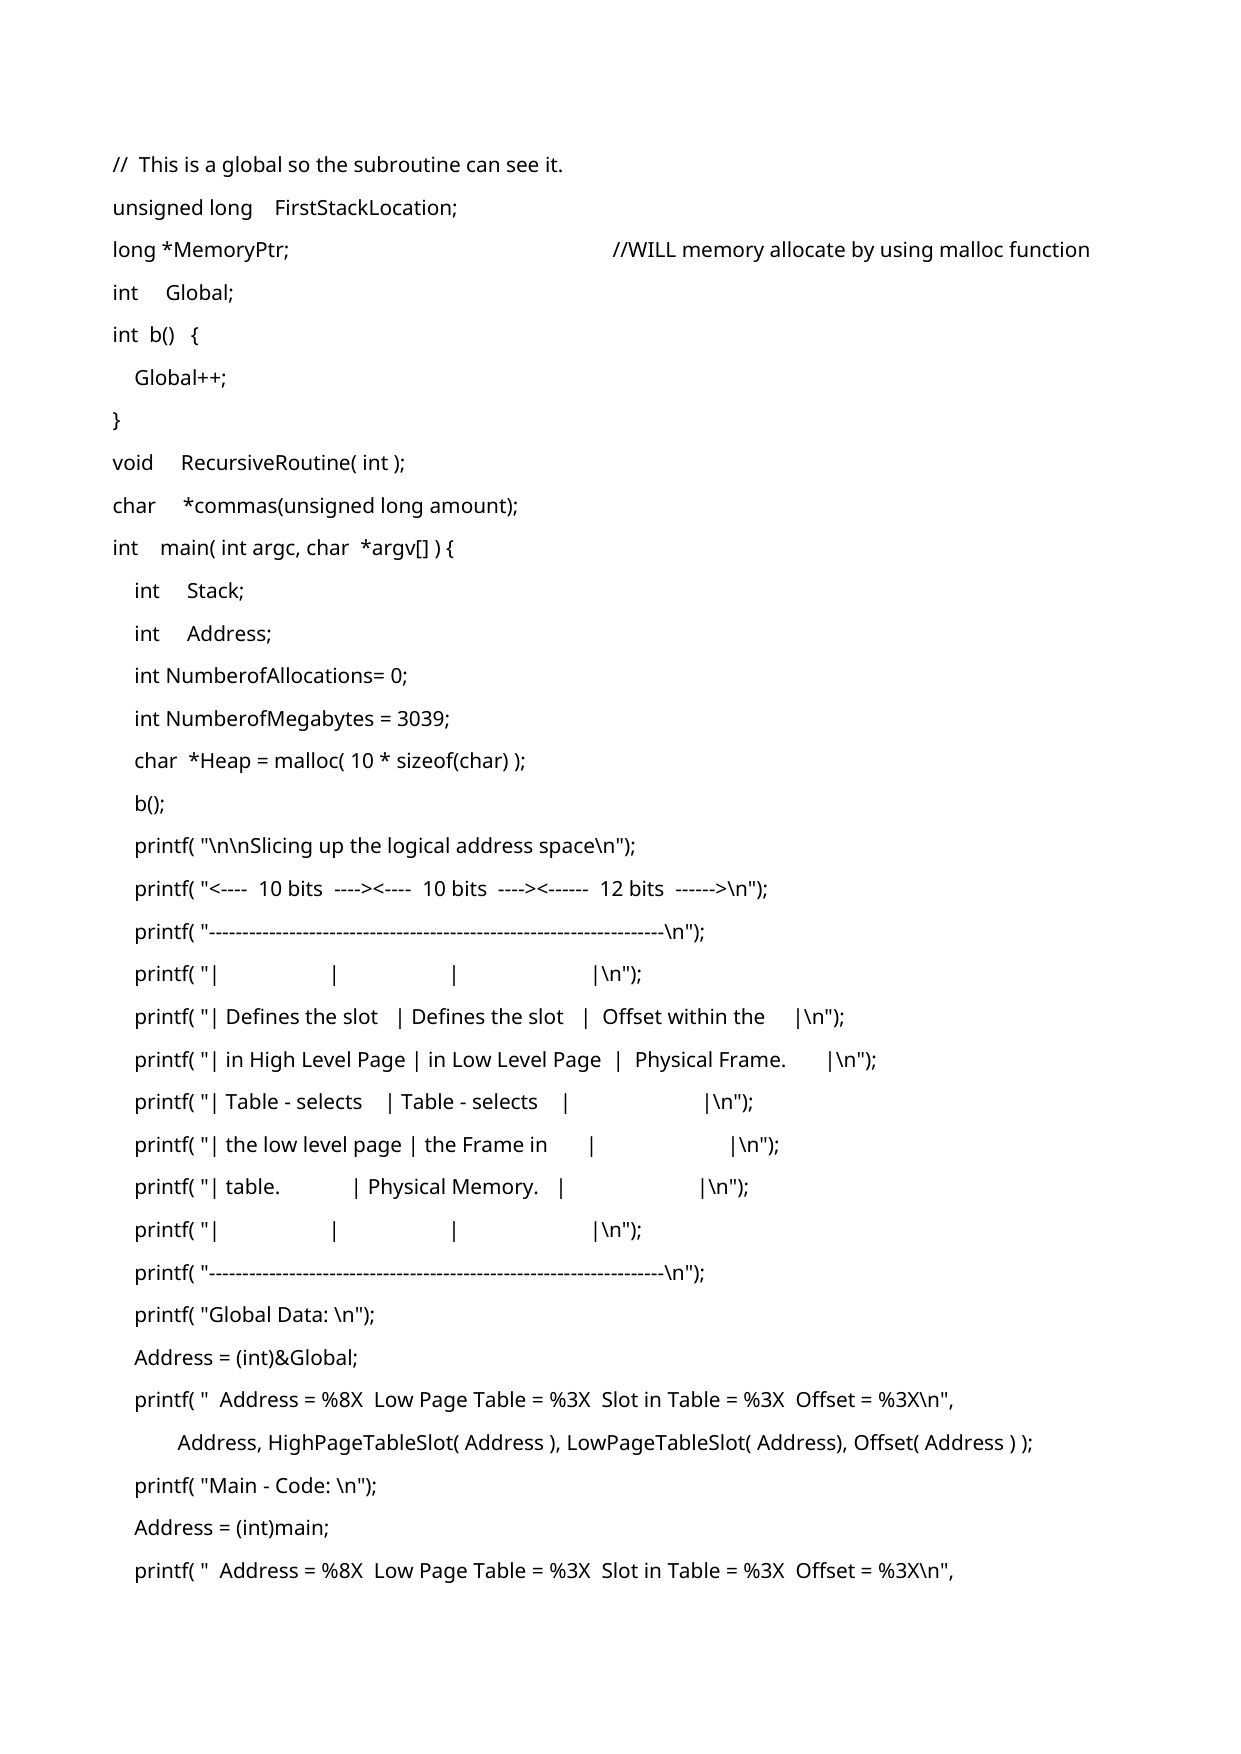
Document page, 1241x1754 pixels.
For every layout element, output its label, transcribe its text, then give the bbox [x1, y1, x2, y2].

text printf( "\n\nSlicing up the logical address space\n"); [112, 832, 1128, 860]
text Address = (int)&Global; [112, 1343, 1128, 1371]
text long *MemoryPtr; //WILL memory allocate by using malloc function [112, 235, 1128, 264]
text int NumberofMegabytes = 3039; [112, 704, 1128, 732]
text int Address; [112, 619, 1128, 647]
text Address = (int)main; [112, 1513, 1128, 1542]
text printf( "| | | |\n"); [112, 1215, 1128, 1243]
text Global++; [112, 363, 1128, 391]
text printf( " Address = %8X Low Page Table = %3X Slot in Table = %3X Offset = %3X\n", [112, 1386, 1128, 1414]
text printf( "| the low level page | the Frame in | |\n"); [112, 1130, 1128, 1158]
text printf( "| in High Level Page | in Low Level Page | Physical Frame. |\n"); [112, 1045, 1128, 1073]
text b(); [112, 789, 1128, 817]
text unsigned long FirstStackLocation; [112, 193, 1128, 221]
text char *commas(unsigned long amount); [112, 491, 1128, 519]
text int Stack; [112, 576, 1128, 604]
text int Global; [112, 278, 1128, 306]
text int main( int argc, char *argv[] ) { [112, 533, 1128, 562]
text int b() { [112, 320, 1128, 349]
text void RecursiveRoutine( int ); [112, 448, 1128, 477]
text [112, 1428, 1128, 1457]
text printf( "| | | |\n"); [112, 959, 1128, 988]
text char *Heap = malloc( 10 * sizeof(char) ); [112, 746, 1128, 775]
text printf( "| Table - selects | Table - selects | |\n"); [112, 1087, 1128, 1116]
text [112, 1556, 1128, 1584]
text printf( "Main - Code: \n"); [112, 1471, 1128, 1499]
text int NumberofAllocations= 0; [112, 661, 1128, 690]
text } [112, 406, 1128, 434]
text printf( "| table. | Physical Memory. | |\n"); [112, 1172, 1128, 1201]
text printf( "<---- 10 bits ----><---- 10 bits ----><------ 12 bits ------>\n"); [112, 874, 1128, 903]
text printf( "--------------------------------------------------------------------\n"); [112, 917, 1128, 945]
text printf( "Global Data: \n"); [112, 1300, 1128, 1329]
text printf( "| Defines the slot | Defines the slot | Offset within the |\n"); [112, 1002, 1128, 1031]
text printf( "--------------------------------------------------------------------\n"); [112, 1258, 1128, 1286]
text // This is a global so the subroutine can see it. [112, 150, 1128, 178]
